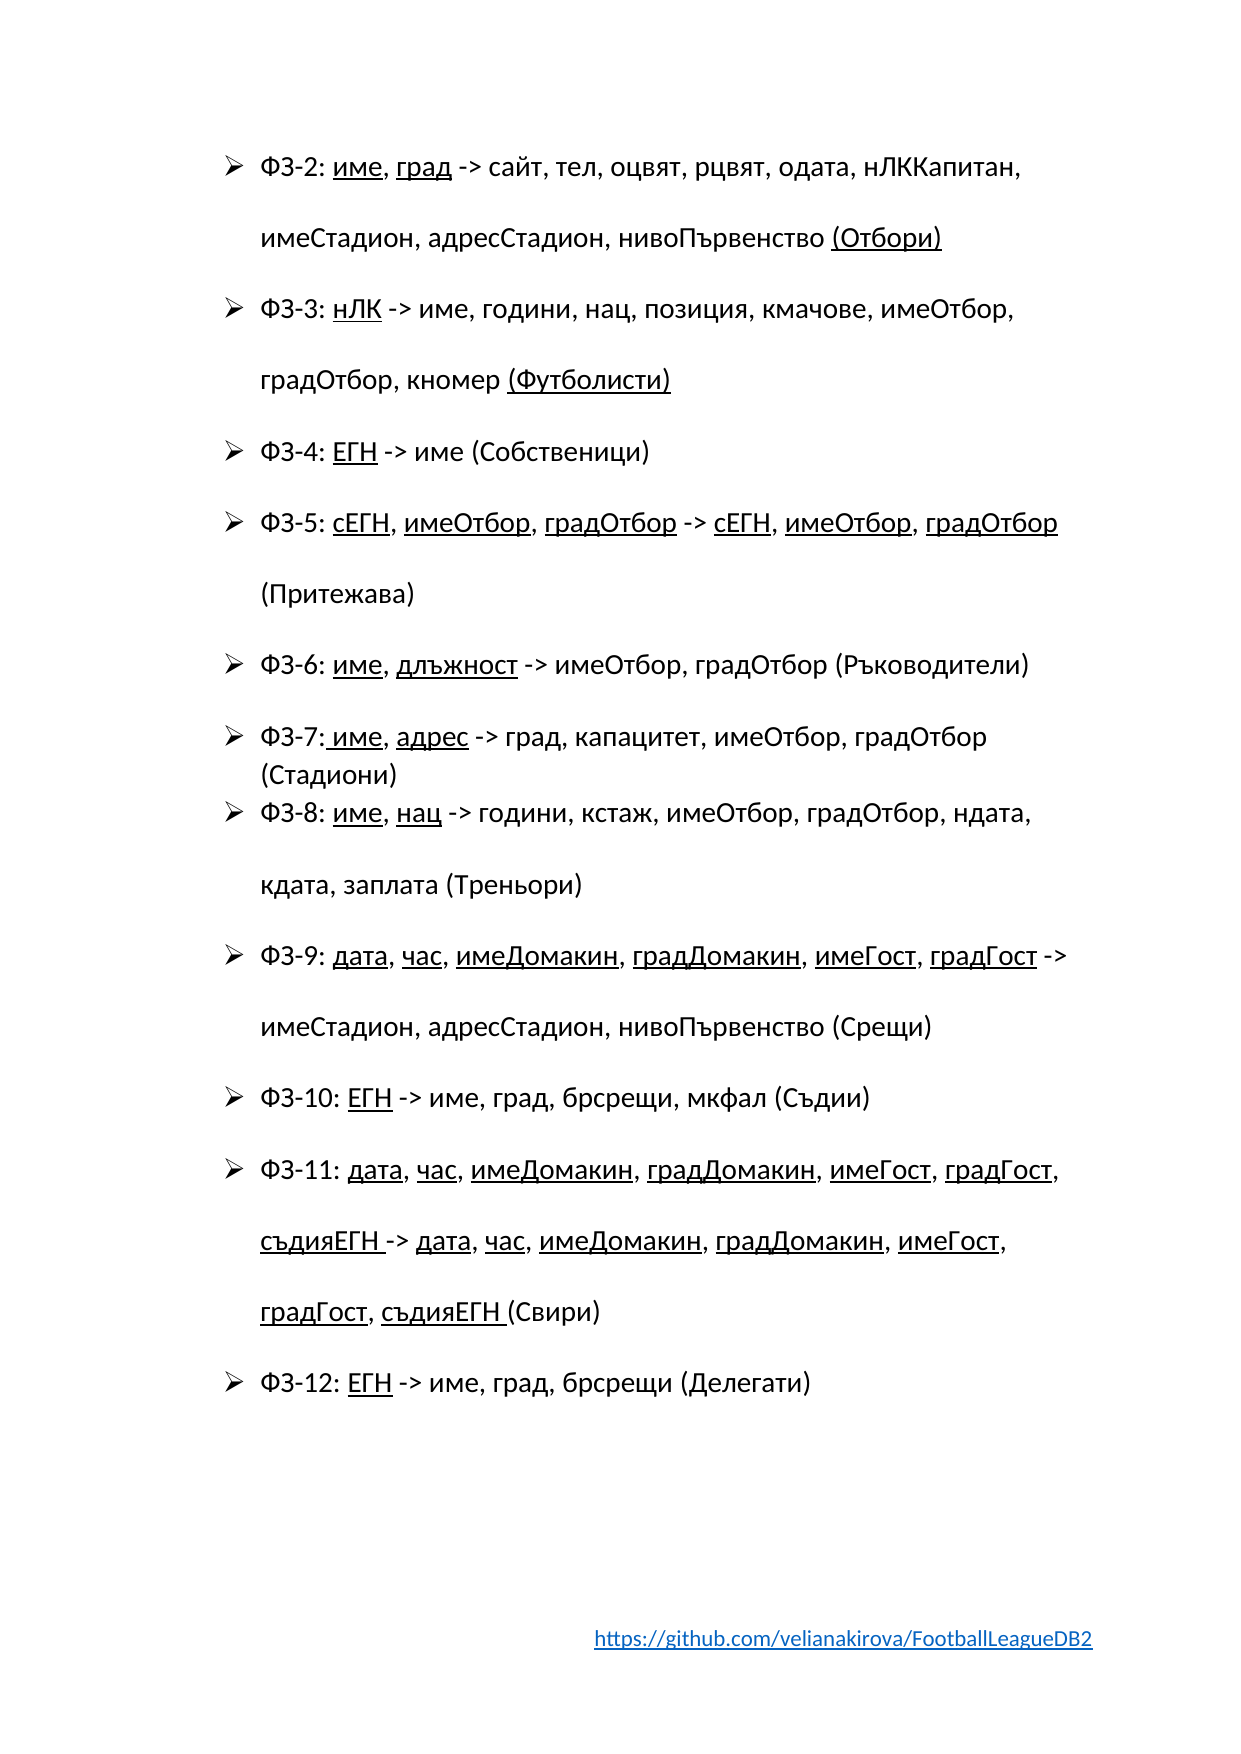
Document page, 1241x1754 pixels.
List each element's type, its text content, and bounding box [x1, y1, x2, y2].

list ФЗ-4: ЕГН -> име (Собственици) [223, 433, 1093, 468]
list ФЗ-10: ЕГН -> име, град, брсрещи, мкфал (Съдии) [223, 1079, 1093, 1115]
list ФЗ-9: дата, час, имеДомакин, градДомакин, имеГост, градГост -> имеСтадион, адресСтадион, нивоПървенство (Срещи) [223, 937, 1093, 1044]
list ФЗ-11: дата, час, имеДомакин, градДомакин, имеГост, градГост, съдияЕГН -> дата, час, имеДомакин, градДомакин, имеГост, градГост, съдияЕГН (Свири) [223, 1151, 1093, 1329]
list ФЗ-8: име, нац -> години, кстаж, имеОтбор, градОтбор, ндата, кдата, заплата (Треньори) [223, 794, 1093, 901]
list ФЗ-12: ЕГН -> име, град, брсрещи (Делегати) [223, 1364, 1093, 1400]
list ФЗ-6: име, длъжност -> имеОтбор, градОтбор (Ръководители) [223, 646, 1093, 682]
list ФЗ-5: сЕГН, имеОтбор, градОтбор -> сЕГН, имеОтбор, градОтбор (Притежава) [223, 504, 1093, 611]
list ФЗ-3: нЛК -> име, години, нац, позиция, кмачове, имеОтбор, градОтбор, кномер (Футболисти) [223, 290, 1093, 397]
list ФЗ-2: име, град -> сайт, тел, оцвят, рцвят, одата, нЛККапитан, имеСтадион, адресСтадион, нивоПървенство (Отбори) [223, 148, 1093, 254]
list ФЗ-7: име, адрес -> град, капацитет, имеОтбор, градОтбор (Стадиони) [223, 718, 1093, 792]
